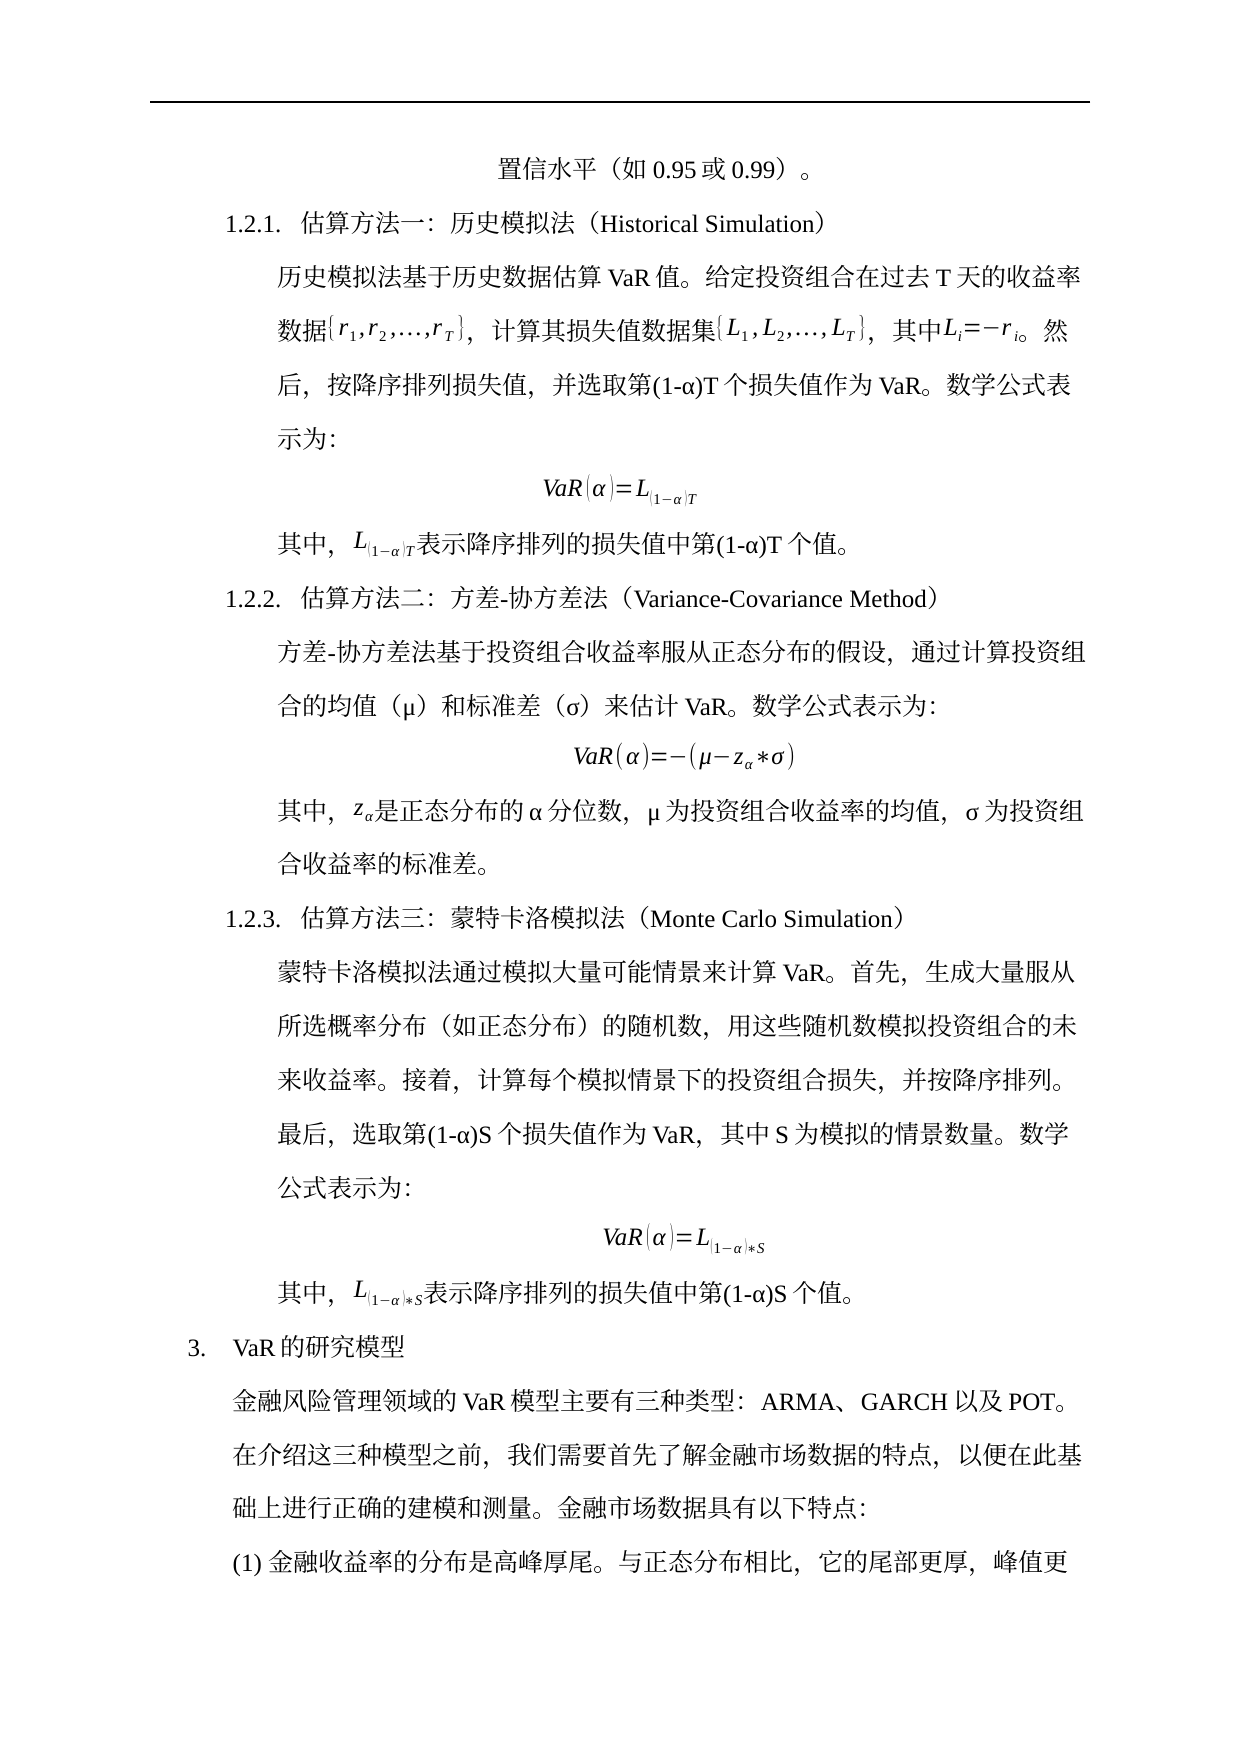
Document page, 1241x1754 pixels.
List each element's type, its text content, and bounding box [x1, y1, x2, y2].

list 估算方法二：方差-协方差法（Variance-Covariance Method） [225, 579, 1090, 614]
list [232, 150, 1090, 186]
list 历史模拟法基于历史数据估算VaR值。给定投资组合在过去T天的收益率数据，计算其损失值数据集，其中。然后，按降序排列损失值，并选取第(1-α)T个损失值作为VaR。数学公式表示为： [277, 258, 1090, 455]
list 蒙特卡洛模拟法通过模拟大量可能情景来计算VaR。首先，生成大量服从所选概率分布（如正态分布）的随机数，用这些随机数模拟投资组合的未来收益率。接着，计算每个模拟情景下的投资组合损失，并按降序排列。最后，选取第(1-α)S个损失值作为VaR，其中S为模拟的情景数量。数学公式表示为： [277, 953, 1090, 1204]
list 方差-协方差法基于投资组合收益率服从正态分布的假设，通过计算投资组合的均值（μ）和标准差（σ）来估计VaR。数学公式表示为： [277, 632, 1090, 722]
list 其中，是正态分布的α分位数，μ为投资组合收益率的均值，σ为投资组合收益率的标准差。 [277, 791, 1090, 881]
list 估算方法三：蒙特卡洛模拟法（Monte Carlo Simulation） [225, 899, 1090, 935]
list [187, 1328, 1090, 1579]
list 其中，表示降序排列的损失值中第(1-α)S个值。 [277, 1274, 1090, 1310]
list 其中，表示降序排列的损失值中第(1-α)T个值。 [202, 525, 1090, 561]
list 估算方法一：历史模拟法（Historical Simulation） [225, 204, 1090, 240]
